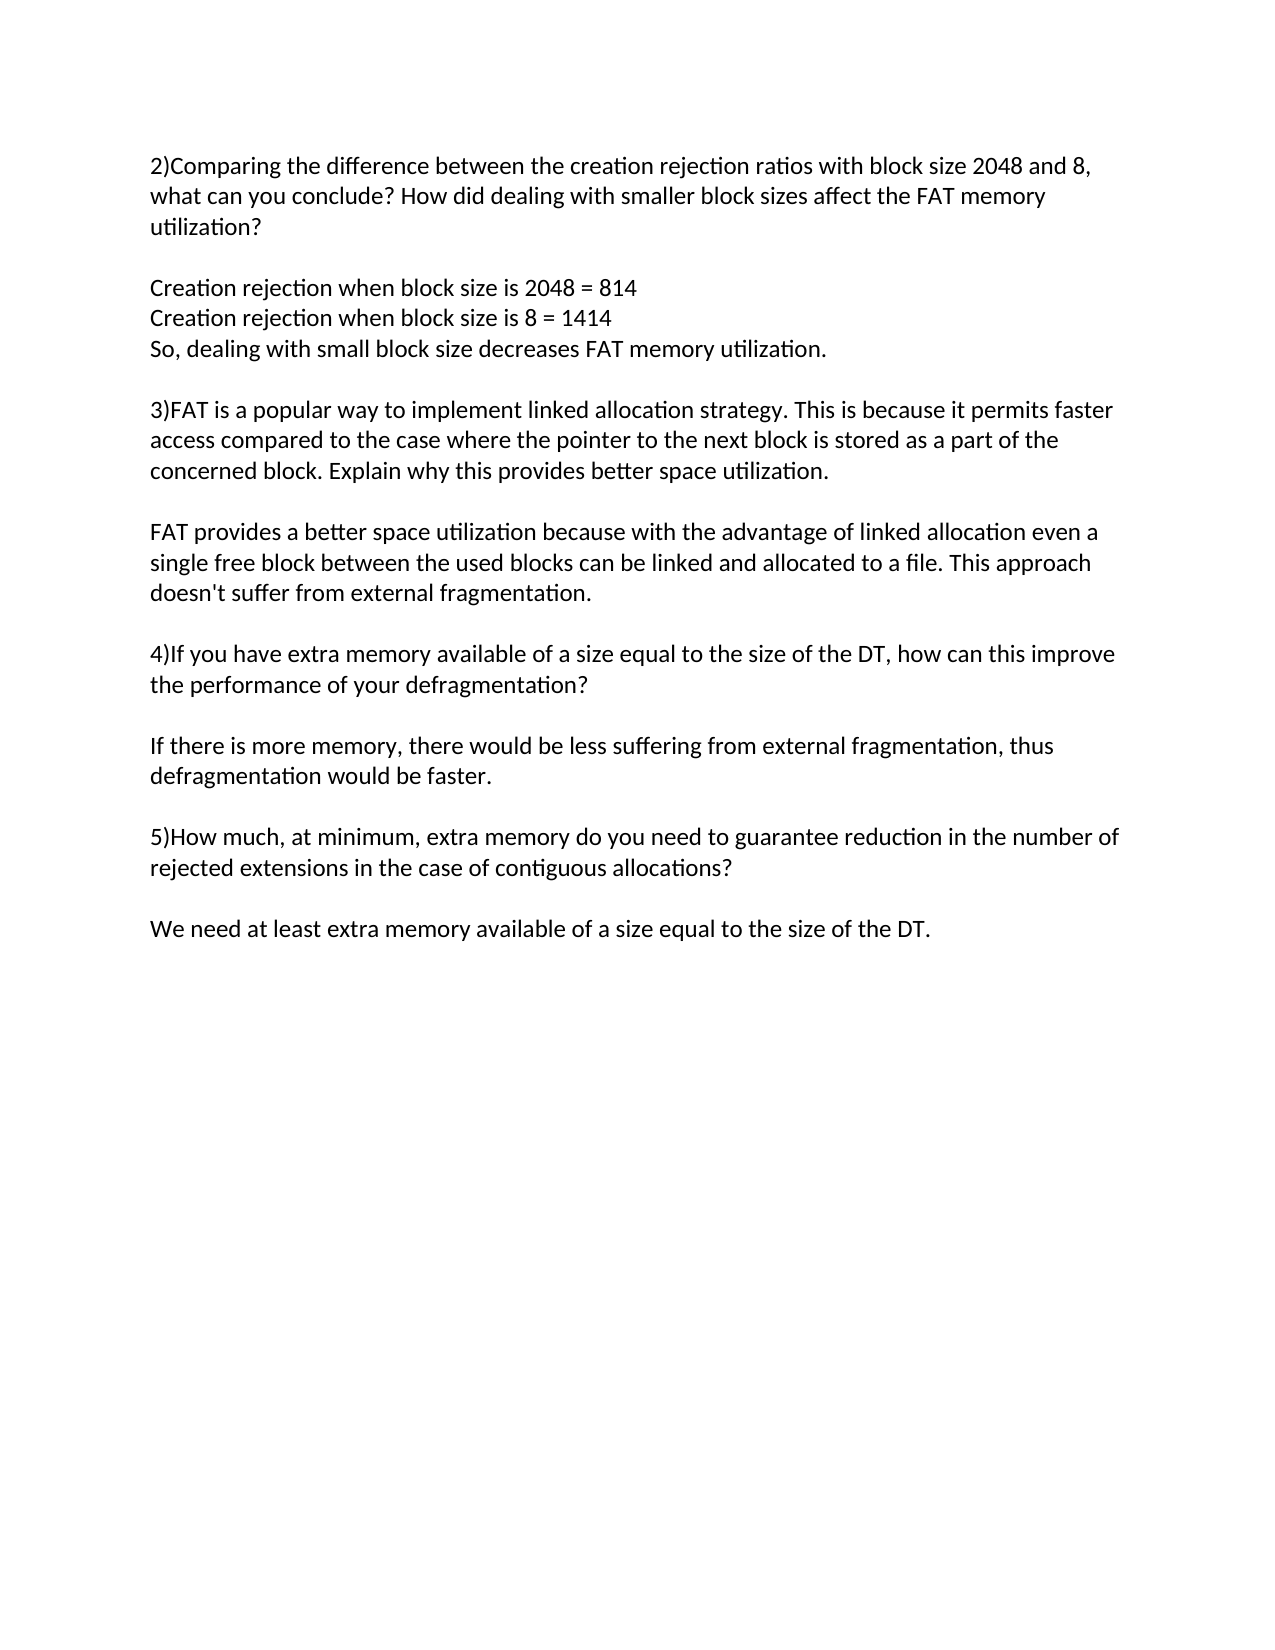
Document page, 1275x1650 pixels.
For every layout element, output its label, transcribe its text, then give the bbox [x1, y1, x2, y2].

text 2)Comparing the difference between the creation rejection ratios with block size 2048 and 8, what can you conclude? How did dealing with smaller block sizes affect the FAT memory utilization? [150, 150, 1125, 242]
text If there is more memory, there would be less suffering from external fragmentation, thus defragmentation would be faster. [150, 730, 1125, 791]
text We need at least extra memory available of a size equal to the size of the DT. [150, 913, 1125, 943]
text 4)If you have extra memory available of a size equal to the size of the DT, how can this improve the performance of your defragmentation? [150, 638, 1125, 699]
text So, dealing with small block size decreases FAT memory utilization. [150, 333, 1125, 364]
text FAT provides a better space utilization because with the advantage of linked allocation even a single free block between the used blocks can be linked and allocated to a file. This approach doesn't suffer from external fragmentation. [150, 516, 1125, 608]
text 3)FAT is a popular way to implement linked allocation strategy. This is because it permits faster access compared to the case where the pointer to the next block is stored as a part of the concerned block. Explain why this provides better space utilization. [150, 394, 1125, 486]
text 5)How much, at minimum, extra memory do you need to guarantee reduction in the number of rejected extensions in the case of contiguous allocations? [150, 821, 1125, 882]
text Creation rejection when block size is 8 = 1414 [150, 303, 1125, 333]
text Creation rejection when block size is 2048 = 814 [150, 272, 1125, 303]
